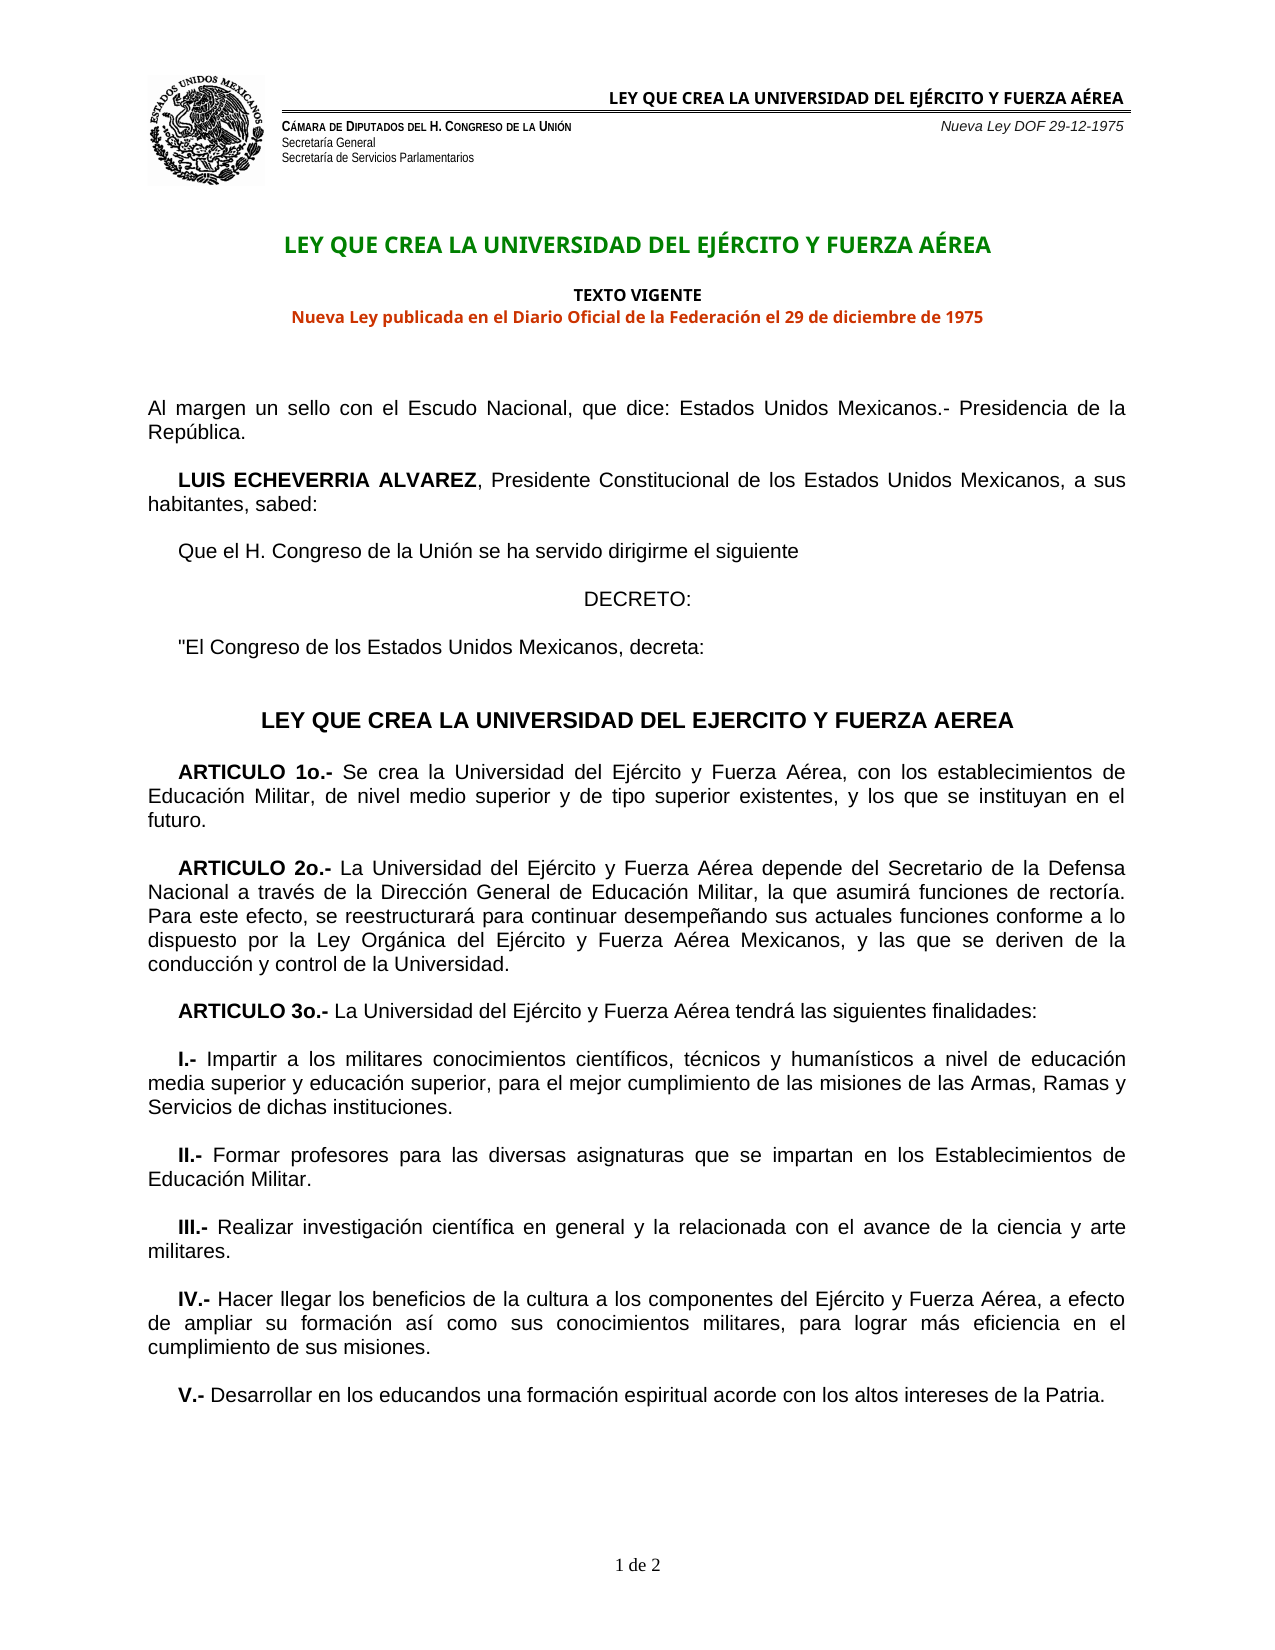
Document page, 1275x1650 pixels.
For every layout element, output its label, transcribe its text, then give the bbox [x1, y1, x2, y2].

text III.- Realizar investigación científica en general y la relacionada con el avance de la ciencia y arte militares. [148, 1215, 1127, 1263]
text IV.- Hacer llegar los beneficios de la cultura a los componentes del Ejército y Fuerza Aérea, a efecto de ampliar su formación así como sus conocimientos militares, para lograr más eficiencia en el cumplimiento de sus misiones. [148, 1287, 1127, 1359]
text LUIS ECHEVERRIA ALVAREZ, Presidente Constitucional de los Estados Unidos Mexicanos, a sus habitantes, sabed: [148, 467, 1127, 515]
text DECRETO: [148, 587, 1127, 611]
subtitle LEY QUE CREA LA UNIVERSIDAD DEL EJÉRCITO Y FUERZA AÉREA [148, 229, 1127, 260]
text ARTICULO 3o.- La Universidad del Ejército y Fuerza Aérea tendrá las siguientes finalidades: [148, 999, 1127, 1023]
text II.- Formar profesores para las diversas asignaturas que se impartan en los Establecimientos de Educación Militar. [148, 1143, 1127, 1191]
text V.- Desarrollar en los educandos una formación espiritual acorde con los altos intereses de la Patria. [148, 1383, 1127, 1407]
text LEY QUE CREA LA UNIVERSIDAD DEL EJERCITO Y FUERZA AEREA [148, 707, 1127, 733]
text I.- Impartir a los militares conocimientos científicos, técnicos y humanísticos a nivel de educación media superior y educación superior, para el mejor cumplimiento de las misiones de las Armas, Ramas y Servicios de dichas instituciones. [148, 1047, 1127, 1119]
text Nueva Ley publicada en el Diario Oficial de la Federación el 29 de diciembre de 1975 [148, 306, 1127, 328]
text Al margen un sello con el Escudo Nacional, que dice: Estados Unidos Mexicanos.- Presidencia de la República. [148, 396, 1127, 443]
text ARTICULO 1o.- Se crea la Universidad del Ejército y Fuerza Aérea, con los establecimientos de Educación Militar, de nivel medio superior y de tipo superior existentes, y los que se instituyan en el futuro. [148, 760, 1127, 832]
text Que el H. Congreso de la Unión se ha servido dirigirme el siguiente [148, 539, 1127, 563]
text "El Congreso de los Estados Unidos Mexicanos, decreta: [148, 635, 1127, 659]
text ARTICULO 2o.- La Universidad del Ejército y Fuerza Aérea depende del Secretario de la Defensa Nacional a través de la Dirección General de Educación Militar, la que asumirá funciones de rectoría. Para este efecto, se reestructurará para continuar desempeñando sus actuales funciones conforme a lo dispuesto por la Ley Orgánica del Ejército y Fuerza Aérea Mexicanos, y las que se deriven de la conducción y control de la Universidad. [148, 856, 1127, 975]
text TEXTO VIGENTE [148, 283, 1127, 306]
